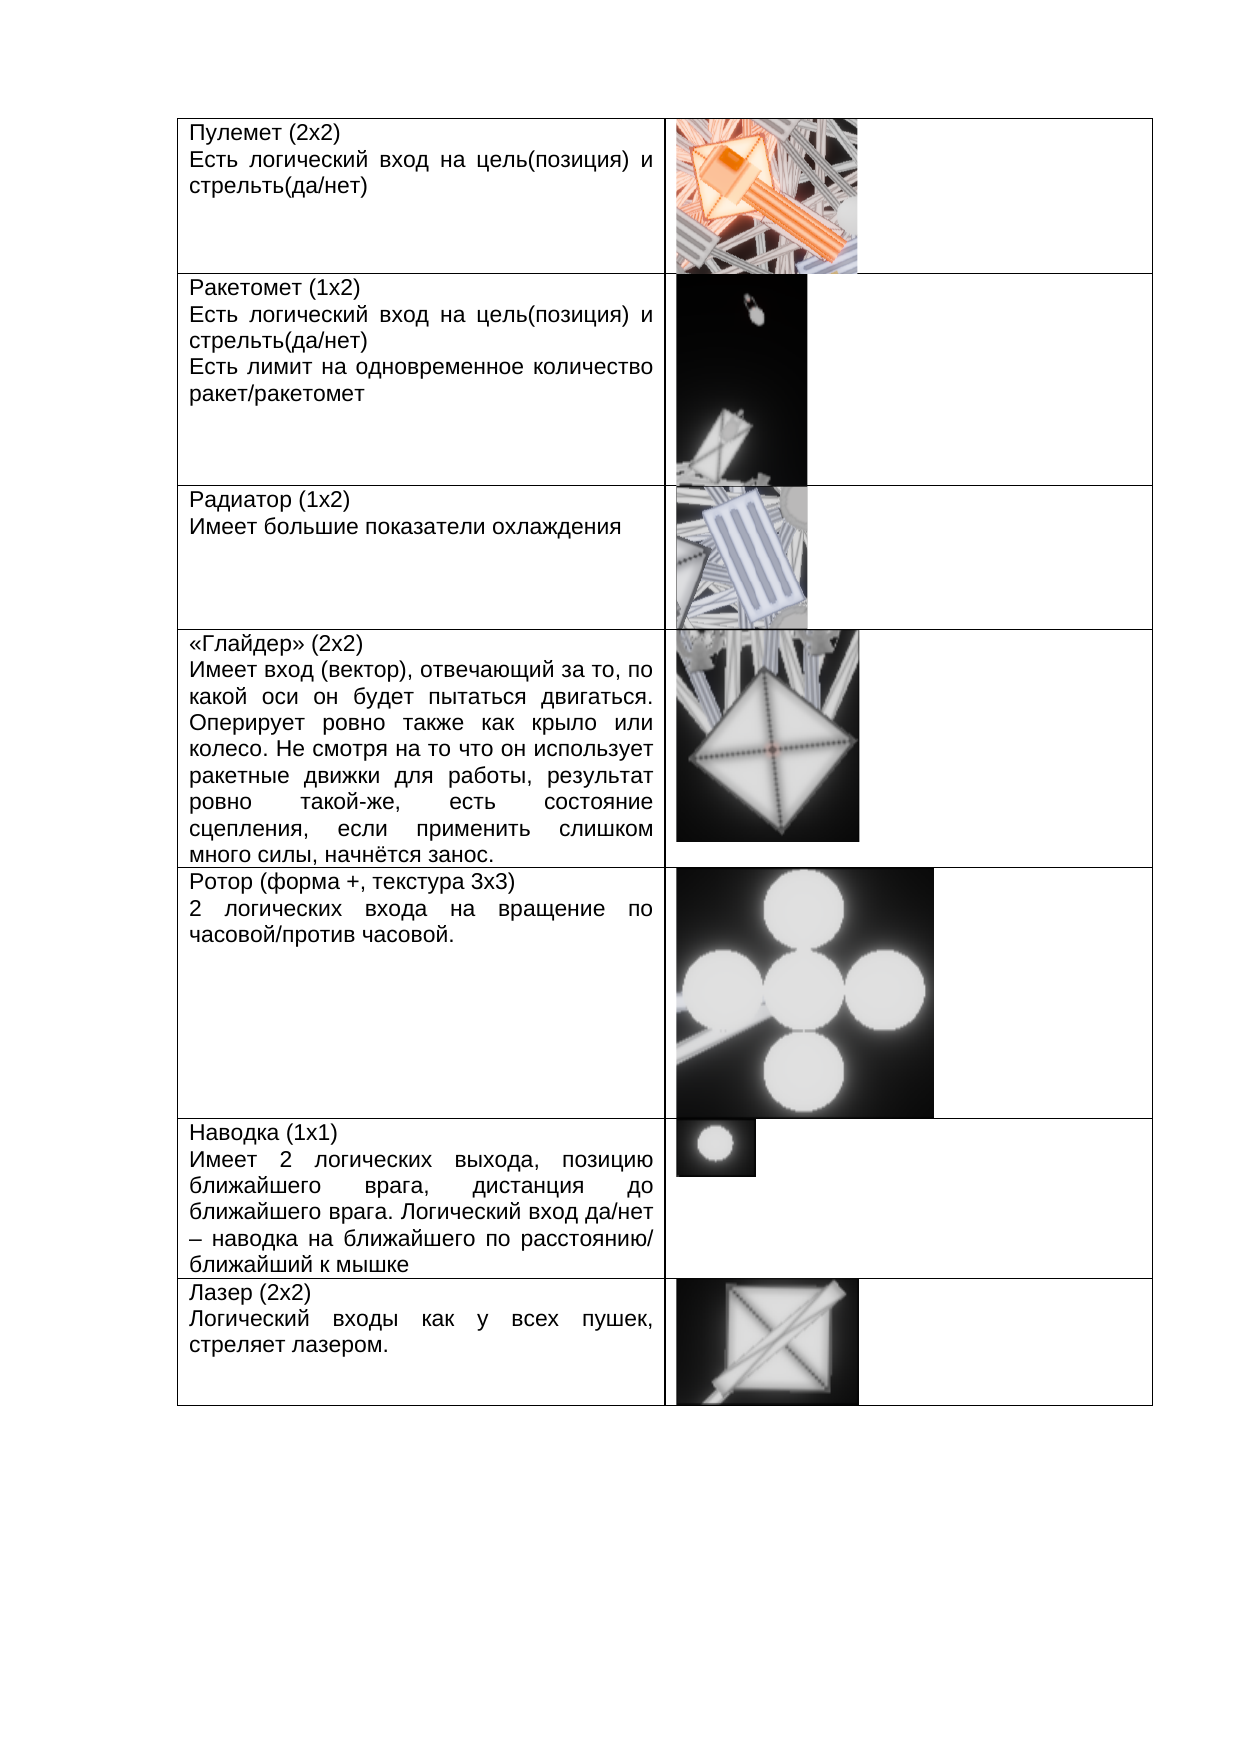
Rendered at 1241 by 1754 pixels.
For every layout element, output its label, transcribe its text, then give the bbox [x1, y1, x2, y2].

table_cell [666, 274, 676, 485]
table_cell [666, 630, 1152, 867]
picture [676, 1278, 859, 1405]
table_cell [859, 1279, 1152, 1405]
table_cell Ракетомет (1x2) Есть логический вход на цель(позиция) и стрельть(да/нет) Есть лимит на одновременное количество ракет/ракетомет [178, 274, 664, 485]
table_cell [666, 119, 676, 273]
table_cell [934, 868, 1152, 1118]
table_cell «Глайдер» (2х2) Имеет вход (вектор), отвечающий за то, по какой оси он будет пытаться двигаться. Оперирует ровно также как крыло или колесо. Не смотря на то что он использует ракетные движки для работы, результат ровно такой-же, есть состояние сцепления, если применить слишком много силы, начнётся занос. [178, 630, 664, 867]
table_cell Пулемет (2x2) Есть логический вход на цель(позиция) и стрельть(да/нет) [178, 119, 664, 273]
table_cell [666, 868, 676, 1118]
table_cell Радиатор (1x2) Имеет большие показатели охлаждения [178, 486, 664, 629]
picture [676, 119, 858, 629]
table_cell [808, 486, 1152, 629]
table_cell [666, 1279, 676, 1405]
table_cell [666, 1119, 1152, 1277]
table_cell [808, 274, 1152, 485]
picture [676, 630, 860, 842]
table_cell Лазер (2х2) Логический входы как у всех пушек, стреляет лазером. [178, 1279, 664, 1405]
table_cell [666, 486, 676, 629]
table_cell Ротор (форма +, текстура 3х3) 2 логических входа на вращение по часовой/против часовой. [178, 868, 664, 1118]
table_cell [858, 119, 1152, 273]
picture [676, 868, 934, 1177]
